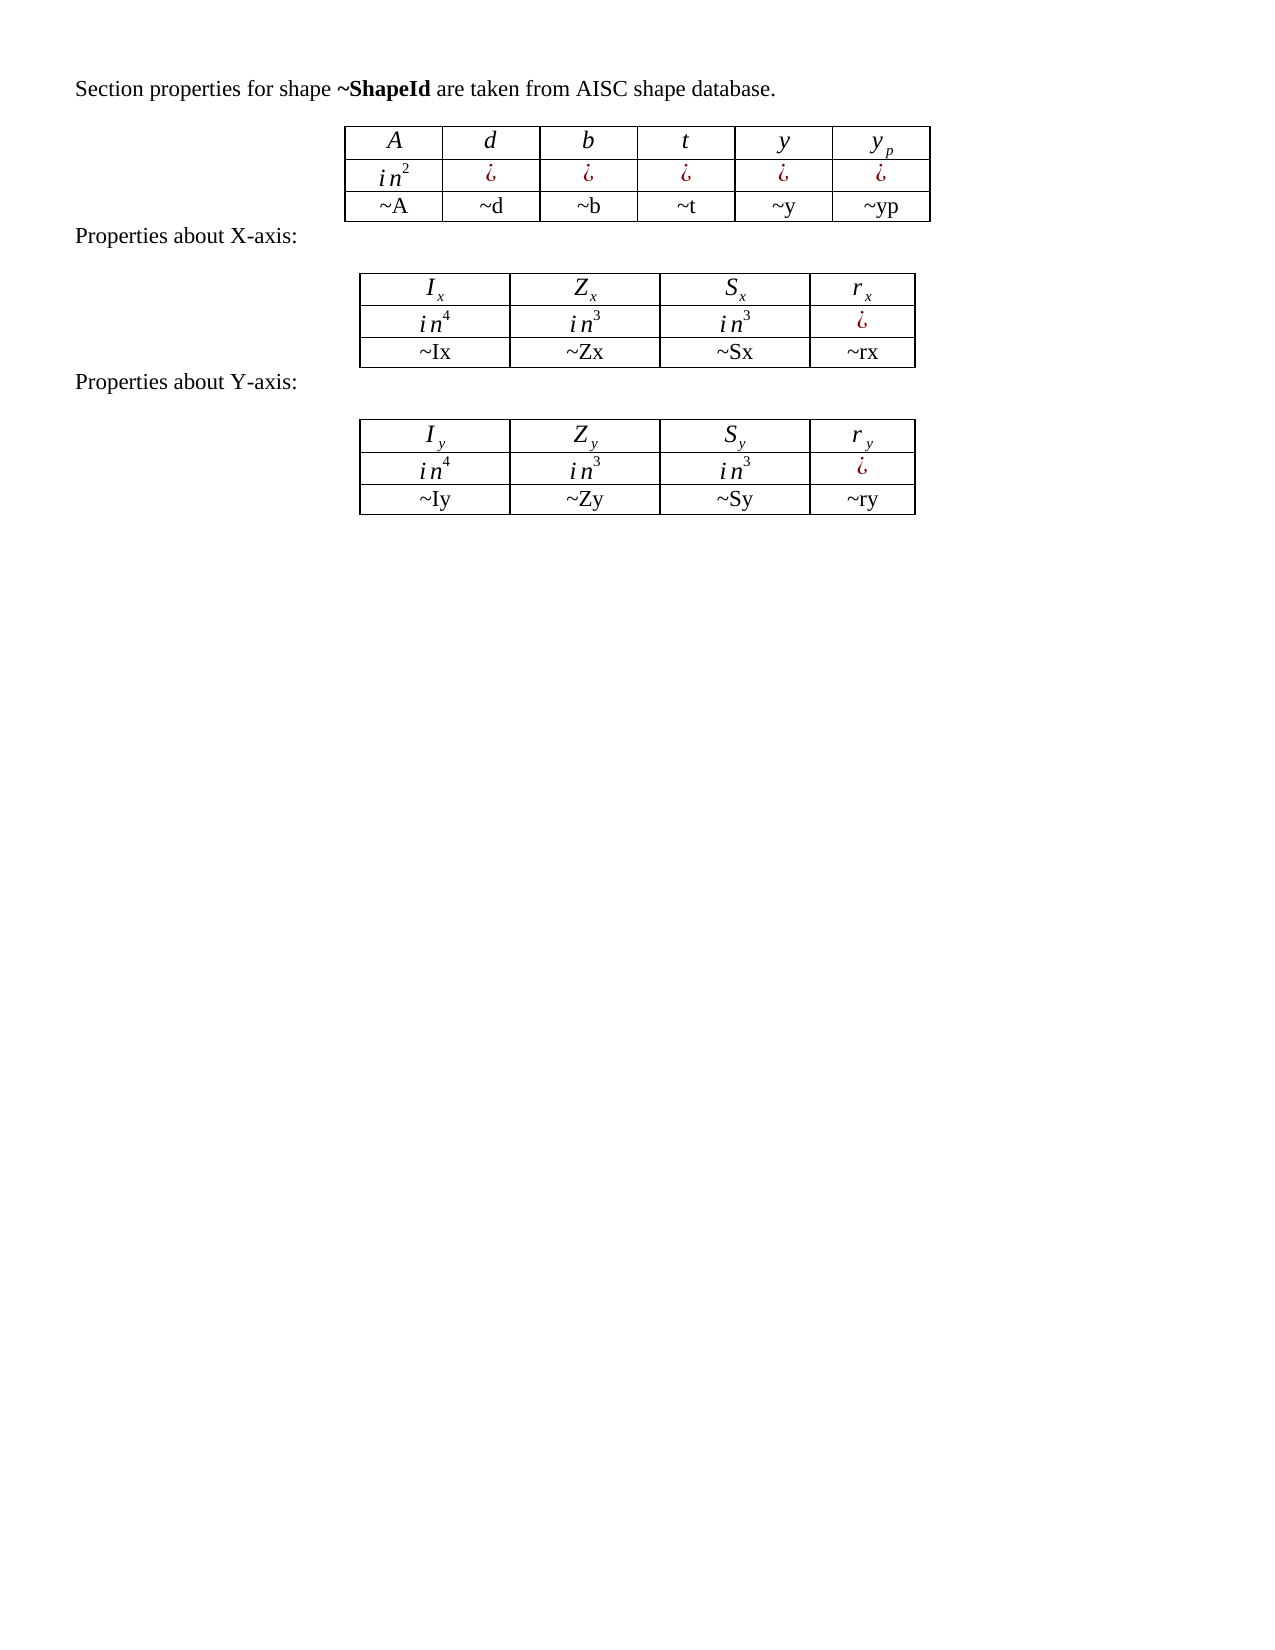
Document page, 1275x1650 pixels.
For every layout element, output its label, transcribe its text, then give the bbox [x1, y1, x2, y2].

table_cell ~yp [833, 192, 929, 221]
table_cell ~d [443, 192, 539, 221]
table_header [811, 274, 914, 305]
table_header [361, 420, 509, 452]
table_cell [638, 160, 734, 191]
table_header [541, 127, 637, 158]
table_cell ~rx [811, 338, 914, 367]
table_cell ~Iy [361, 485, 509, 514]
table_cell ~Sy [661, 485, 809, 514]
table_cell ~Zy [511, 485, 659, 514]
table_cell ~ry [811, 485, 914, 514]
table_cell [511, 453, 659, 484]
table_cell [833, 160, 929, 191]
table_cell ~y [736, 192, 832, 221]
table_cell ~Ix [361, 338, 509, 367]
table_cell ~Sx [661, 338, 809, 367]
table_header [661, 274, 809, 305]
table_cell [346, 160, 442, 191]
table_header [511, 274, 659, 305]
table_cell [661, 453, 809, 484]
table_cell [661, 306, 809, 337]
table_cell [736, 160, 832, 191]
table_cell [511, 306, 659, 337]
table_cell [361, 306, 509, 337]
table_cell ~A [346, 192, 442, 221]
table_cell [541, 160, 637, 191]
text Properties about Y-axis: [75, 368, 1200, 395]
table_header [833, 127, 929, 158]
text Section properties for shape ~ShapeId are taken from AISC shape database. [75, 75, 1200, 101]
text Properties about X-axis: [75, 222, 1200, 248]
table_cell ~Zx [511, 338, 659, 367]
table_header [811, 420, 914, 452]
table_cell ~b [541, 192, 637, 221]
table_header [346, 127, 442, 158]
table_cell [811, 453, 914, 484]
table_cell [361, 453, 509, 484]
table_cell ~t [638, 192, 734, 221]
table_cell [811, 306, 914, 337]
table_header [638, 127, 734, 158]
table_header [661, 420, 809, 452]
table_header [361, 274, 509, 305]
table_header [443, 127, 539, 158]
table_header [736, 127, 832, 158]
table_cell [443, 160, 539, 191]
table_header [511, 420, 659, 452]
